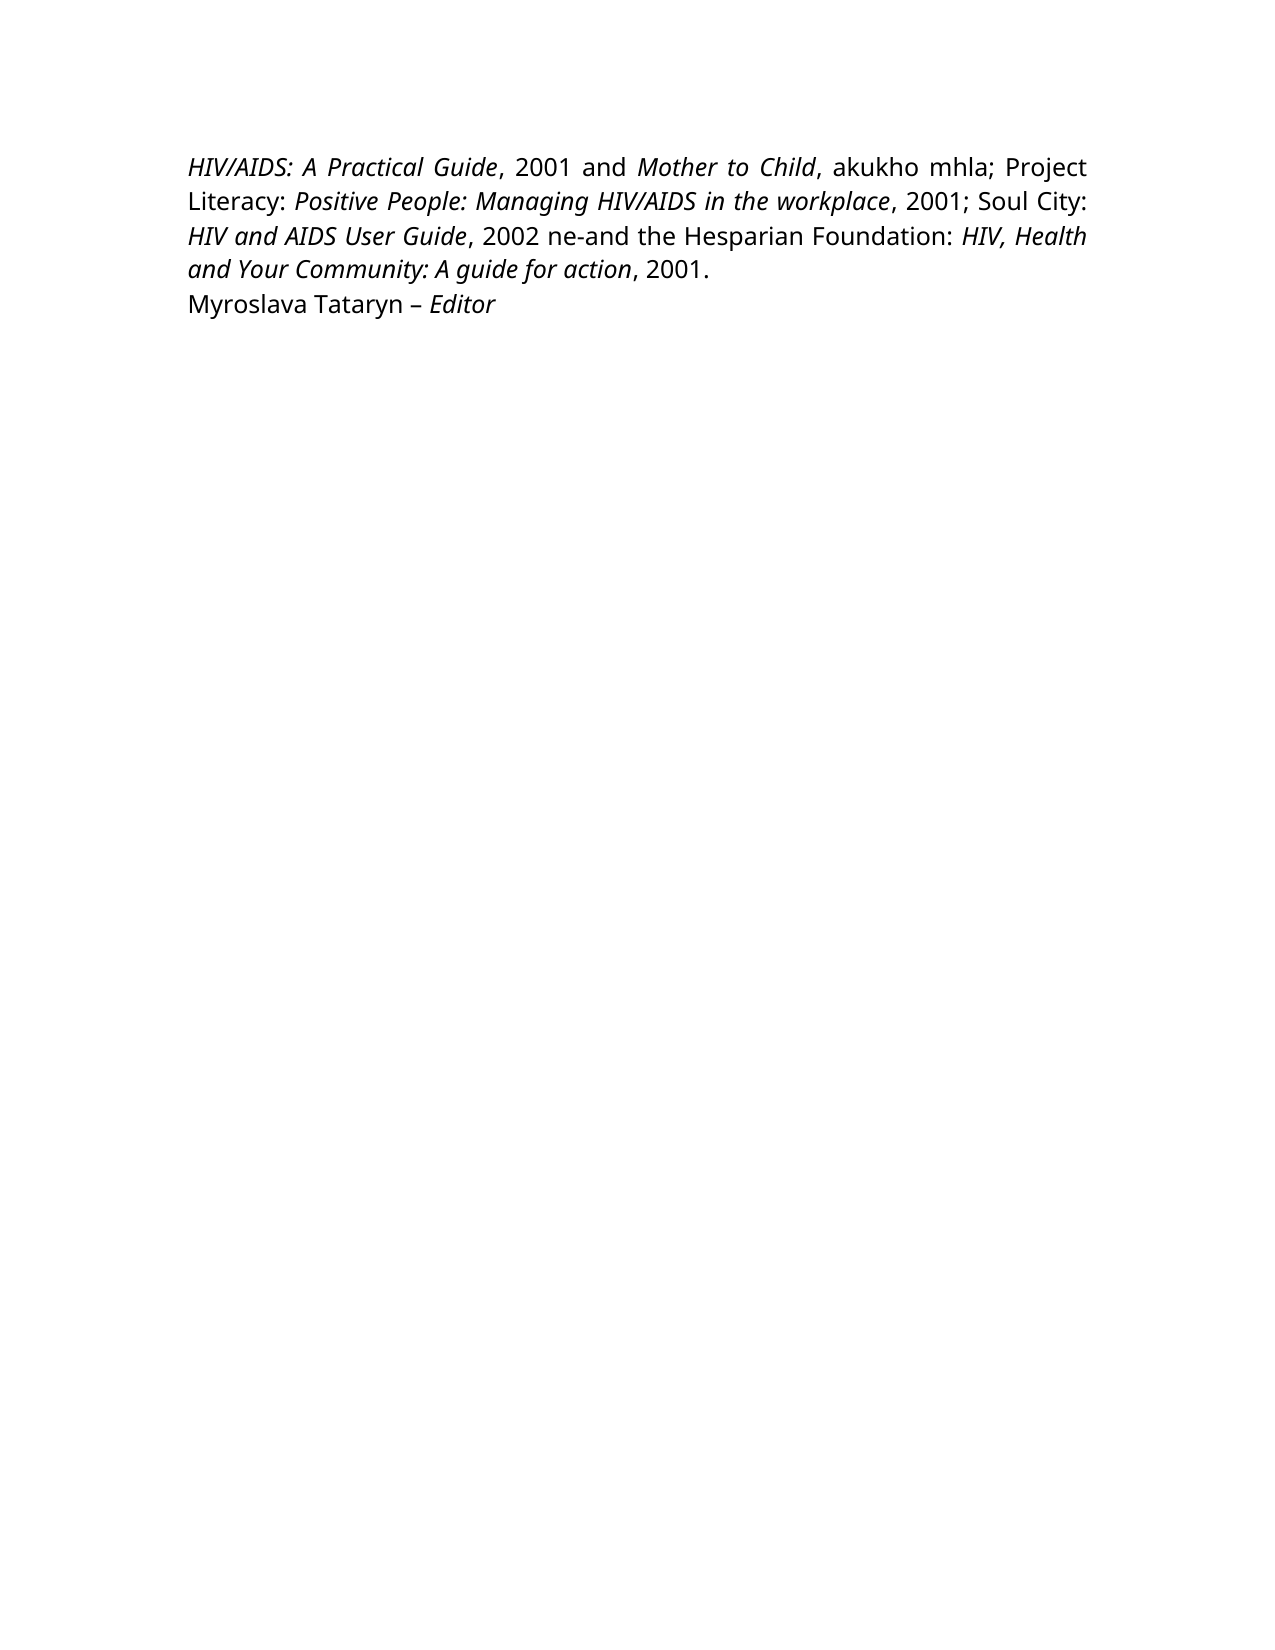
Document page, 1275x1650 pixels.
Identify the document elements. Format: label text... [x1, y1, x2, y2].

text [187, 150, 1087, 286]
text Myroslava Tataryn – Editor [187, 286, 1087, 320]
